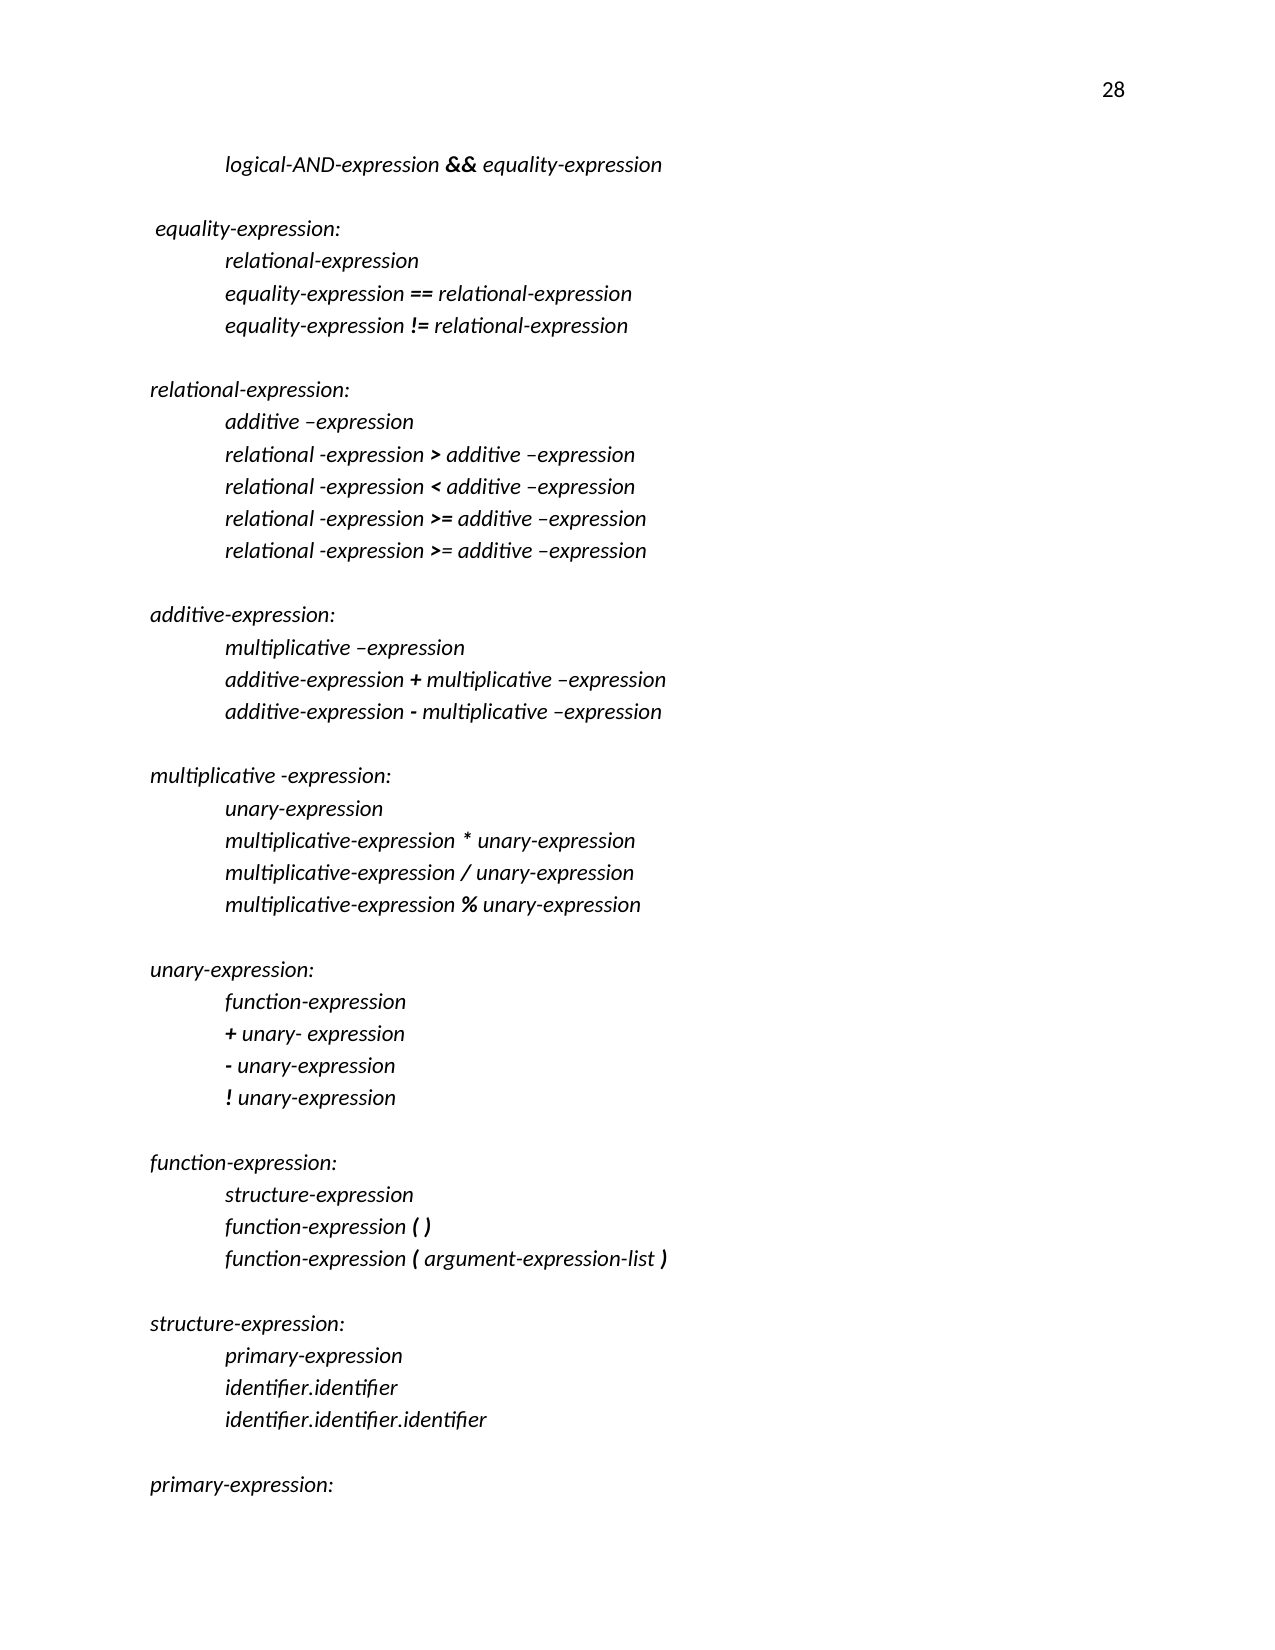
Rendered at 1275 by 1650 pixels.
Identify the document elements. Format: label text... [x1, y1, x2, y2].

text function-expression [150, 987, 1125, 1015]
text identifier.identifier.identifier [150, 1405, 1125, 1433]
text additive-expression + multiplicative –expression [150, 665, 1125, 693]
text multiplicative-expression / unary-expression [150, 858, 1125, 886]
text unary-expression [150, 794, 1125, 822]
text unary-expression: [150, 955, 1125, 983]
text identifier.identifier [150, 1373, 1125, 1401]
text multiplicative -expression: [150, 762, 1125, 789]
text relational -expression < additive –expression [150, 472, 1125, 500]
text structure-expression [150, 1180, 1125, 1208]
text multiplicative-expression % unary-expression [150, 890, 1125, 918]
text - unary-expression [150, 1051, 1125, 1079]
text structure-expression: [150, 1309, 1125, 1337]
text additive-expression: [150, 601, 1125, 629]
text additive –expression [150, 407, 1125, 436]
text relational-expression [150, 247, 1125, 274]
text logical-AND-expression && equality-expression [150, 150, 1125, 178]
text ! unary-expression [150, 1083, 1125, 1111]
text equality-expression == relational-expression [150, 279, 1125, 307]
text function-expression ( ) [150, 1212, 1125, 1240]
text + unary- expression [150, 1019, 1125, 1047]
text relational-expression: [150, 375, 1125, 403]
text function-expression ( argument-expression-list ) [150, 1244, 1125, 1272]
text equality-expression != relational-expression [150, 311, 1125, 339]
text multiplicative-expression * unary-expression [150, 826, 1125, 854]
text relational -expression >= additive –expression [150, 504, 1125, 532]
text primary-expression: [150, 1470, 1125, 1498]
text function-expression: [150, 1148, 1125, 1176]
text relational -expression > additive –expression [150, 440, 1125, 468]
text relational -expression >= additive –expression [150, 536, 1125, 564]
text primary-expression [150, 1341, 1125, 1369]
text equality-expression: [150, 214, 1125, 242]
text additive-expression - multiplicative –expression [150, 697, 1125, 725]
text multiplicative –expression [150, 633, 1125, 661]
